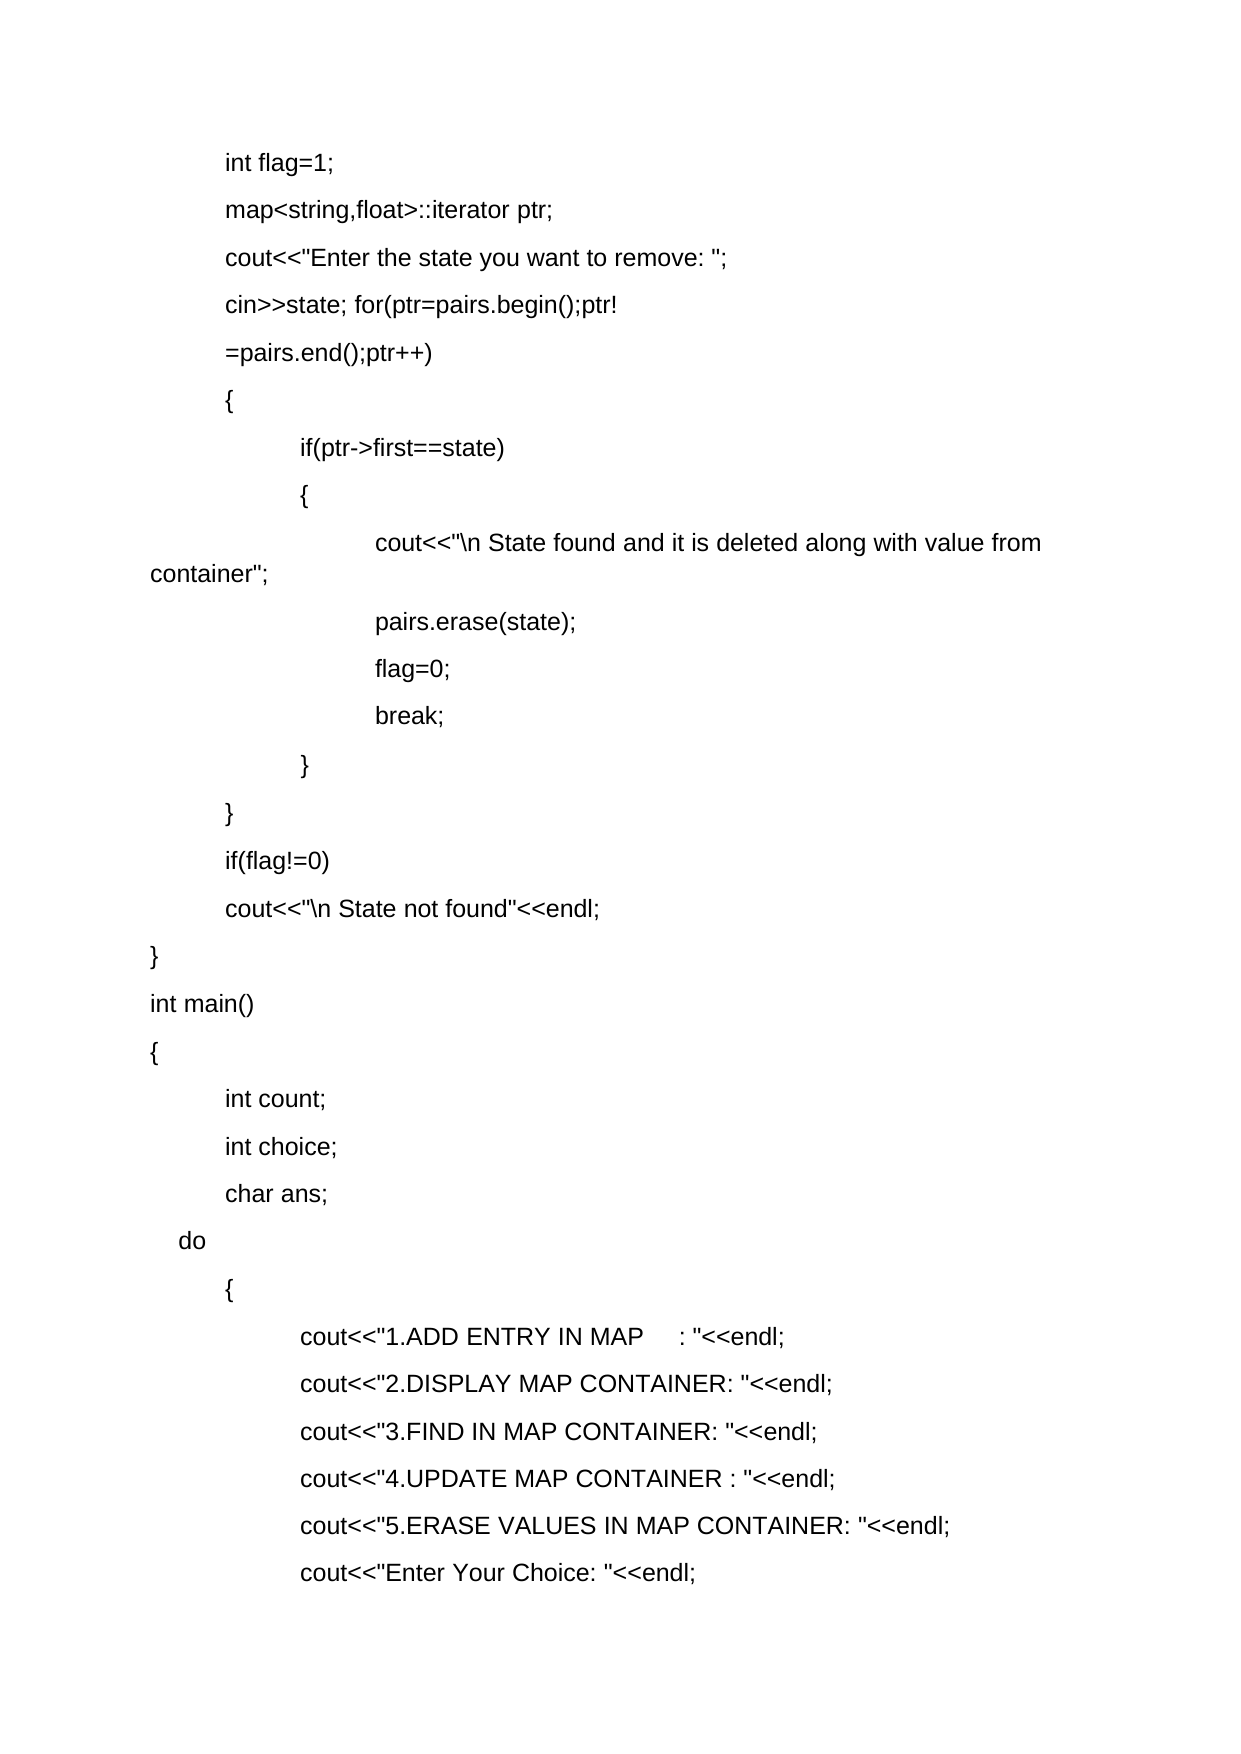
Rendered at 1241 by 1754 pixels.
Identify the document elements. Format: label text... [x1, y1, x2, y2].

text { [150, 1037, 1084, 1065]
text } [146, 798, 312, 827]
text int count; int choice; char ans; [225, 1084, 339, 1208]
text { [225, 1274, 1084, 1303]
text } [139, 750, 308, 779]
text cout<<"Enter Your Choice: "<<endl; [300, 1559, 1084, 1587]
text int main() [150, 989, 1084, 1018]
text { [300, 480, 1084, 509]
text int flag=1; map<string,float>::iterator ptr; [225, 148, 554, 224]
text cout<<"\n State not found"<<endl; [225, 893, 1084, 922]
text do [178, 1227, 1084, 1255]
text break; [375, 702, 1084, 730]
text { [225, 385, 1084, 414]
text cout<<"1.ADD ENTRY IN MAP : "<<endl; cout<<"2.DISPLAY MAP CONTAINER: "<<endl; cout<<"3.FIND IN MAP CONTAINER: "<<endl; cout<<"4.UPDATE MAP CONTAINER : "<<endl; cout<<"5.ERASE VALUES IN MAP CONTAINER: "<<endl; [300, 1322, 950, 1540]
text cout<<"Enter the state you want to remove: "; cin>>state; for(ptr=pairs.begin();ptr!=pairs.end();ptr++) [225, 243, 729, 367]
text container"; [150, 559, 312, 588]
text pairs.erase(state); flag=0; [375, 607, 578, 683]
text if(flag!=0) [225, 846, 1084, 874]
text if(ptr->first==state) [300, 433, 1084, 461]
text } [150, 941, 1084, 970]
text cout<<"\n State found and it is deleted along with value from [375, 528, 1084, 557]
